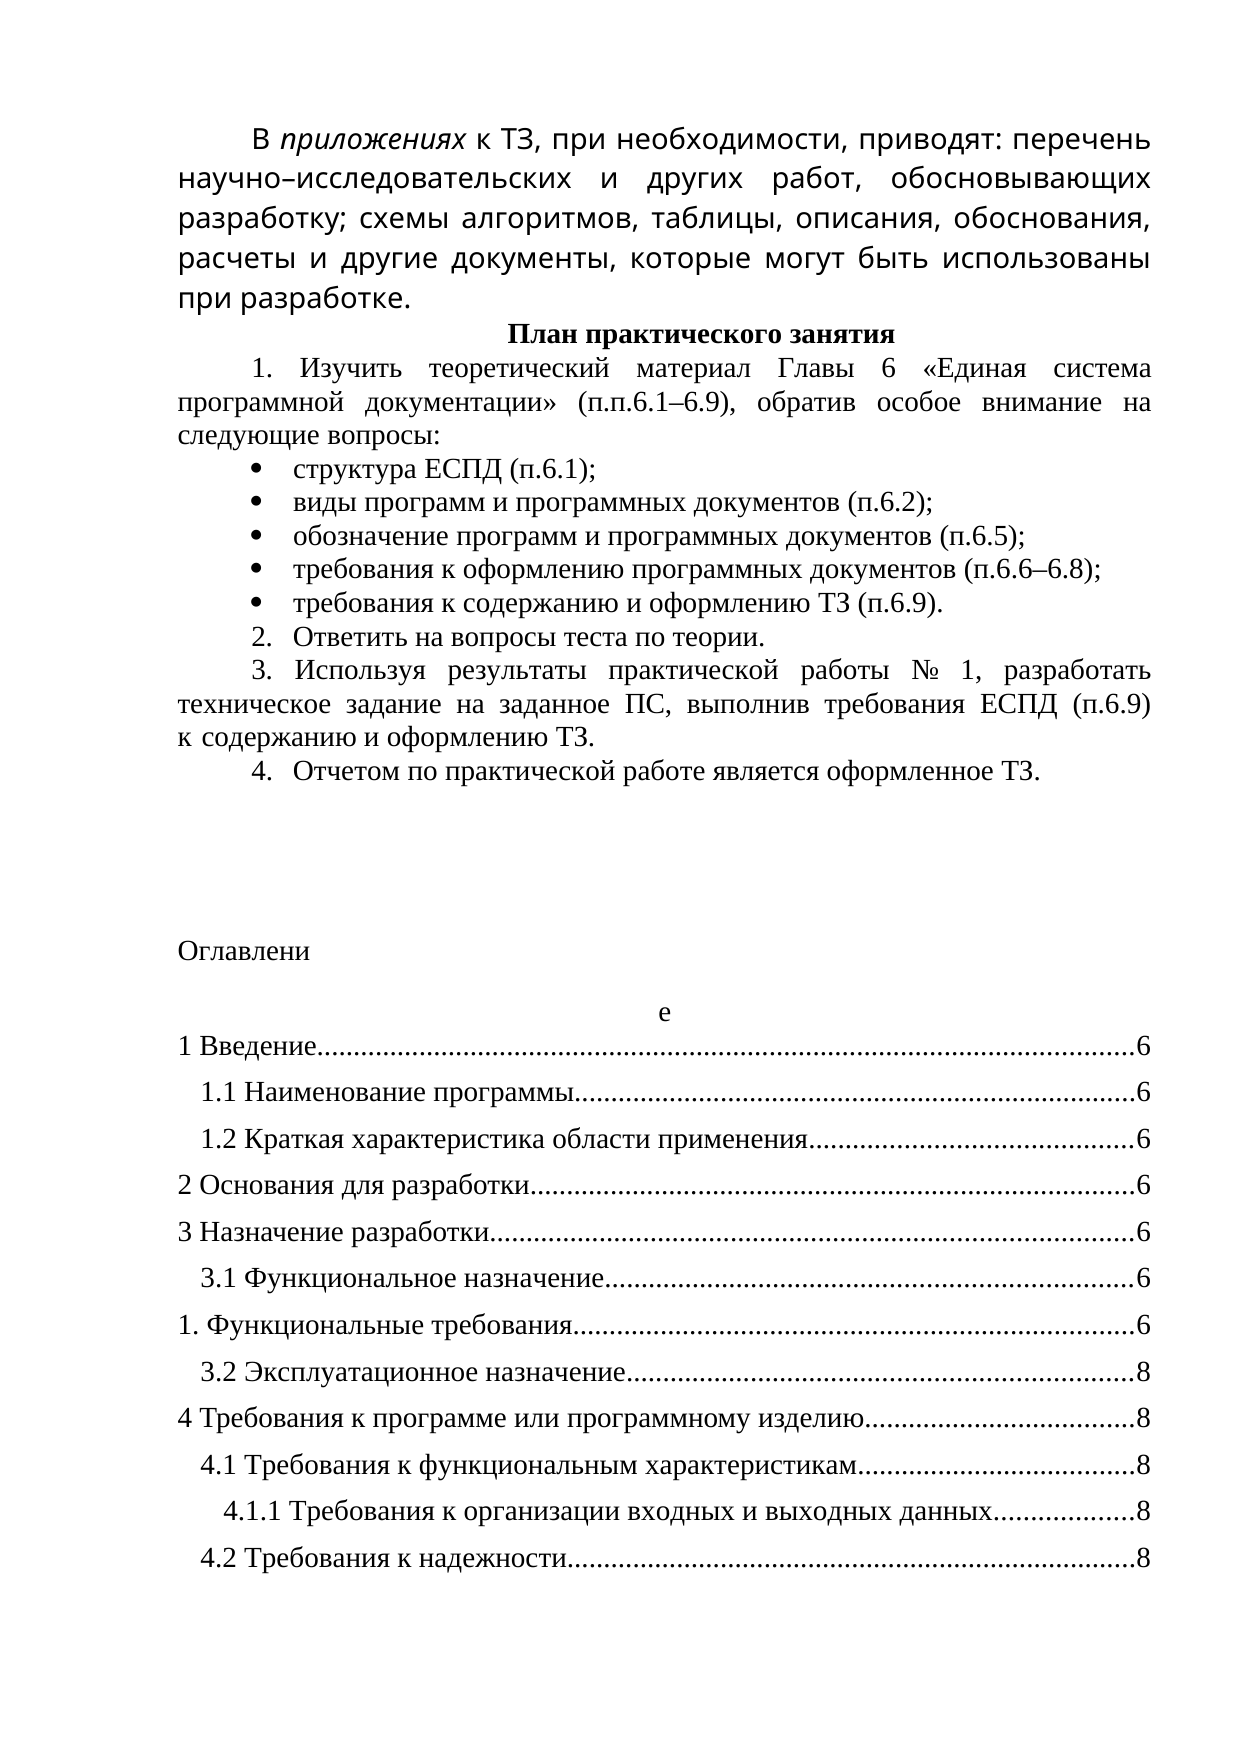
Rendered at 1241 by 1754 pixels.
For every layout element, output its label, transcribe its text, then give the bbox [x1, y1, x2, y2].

list структура ЕСПД (п.6.1); [177, 451, 1152, 484]
list требования к содержанию и оформлению ТЗ (п.6.9). [177, 585, 1152, 619]
list виды программ и программных документов (п.6.2); [177, 484, 1152, 518]
list Используя результаты практической работы № 1, разработать техническое задание на заданное ПС, выполнив требования ЕСПД (п.6.9) к содержанию и оформлению ТЗ. [177, 652, 1152, 753]
list требования к оформлению программных документов (п.6.6–6.8); [177, 552, 1152, 585]
list обозначение программ и программных документов (п.6.5); [177, 518, 1152, 552]
text План практического занятия [177, 317, 1152, 350]
list Ответить на вопросы теста по теории. [177, 619, 1152, 652]
text В приложениях к ТЗ, при необходимости, приводят: перечень научно–исследовательских и других работ, обосновывающих разработку; схемы алгоритмов, таблицы, описания, обоснования, расчеты и другие документы, которые могут быть использованы при разработке. [177, 118, 1152, 317]
list Отчетом по практической работе является оформленное ТЗ. [177, 753, 1152, 787]
text 1. Изучить теоретический материал Главы 6 «Единая система программной документации» (п.п.6.1–6.9), обратив особое внимание на следующие вопросы: [177, 350, 1152, 451]
